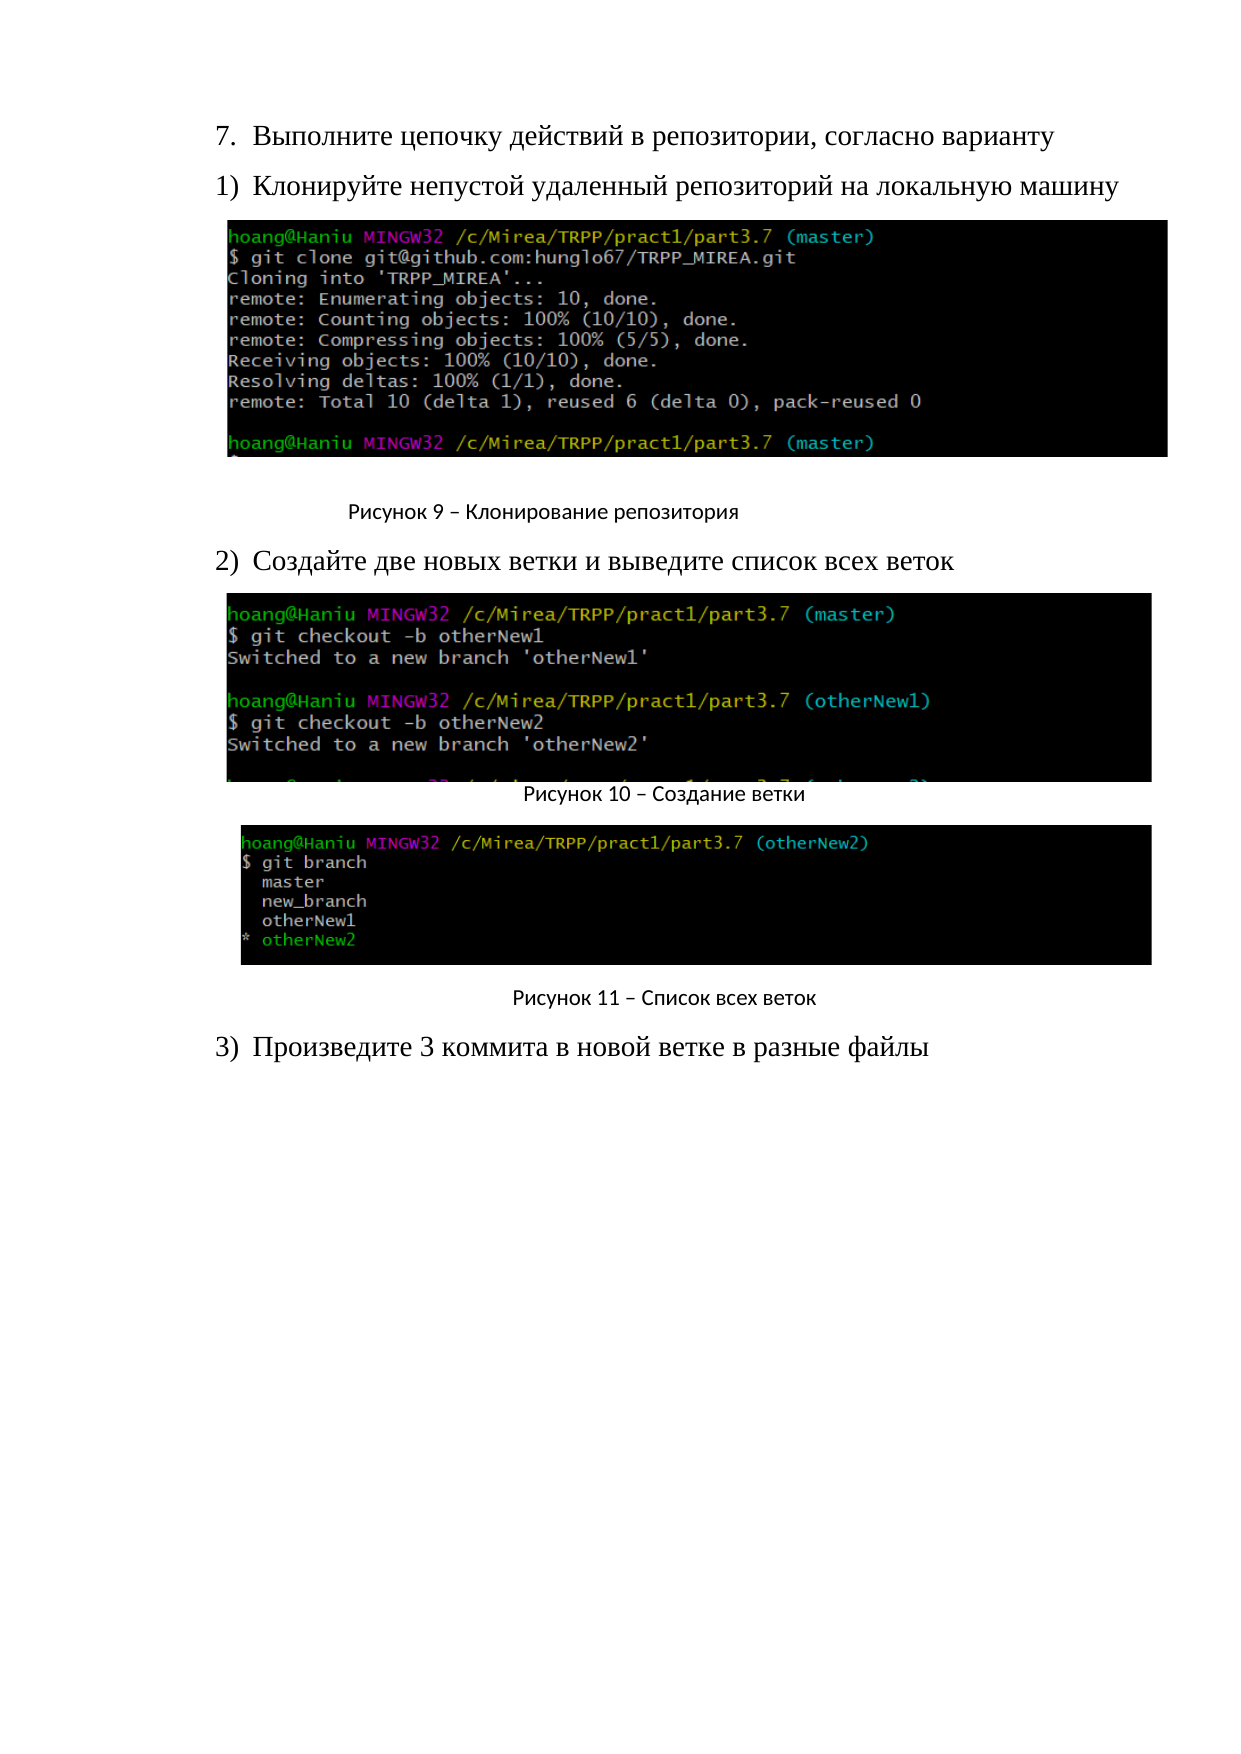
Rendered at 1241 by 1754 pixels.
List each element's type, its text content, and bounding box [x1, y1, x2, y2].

list Создайте две новых ветки и выведите список всех веток [215, 543, 1152, 577]
list Выполните цепочку действий в репозитории, согласно варианту [215, 118, 1152, 152]
picture [226, 593, 1152, 779]
text Рисунок 9 – Клонирование репозитория [177, 497, 1152, 525]
picture [227, 220, 1168, 457]
picture [240, 825, 1152, 965]
list Произведите 3 коммита в новой ветке в разные файлы [215, 1029, 1152, 1063]
list Клонируйте непустой удаленный репозиторий на локальную машину [215, 168, 1152, 202]
text Рисунок 10 – Создание ветки [177, 779, 1152, 807]
text Рисунок 11 – Список всех веток [177, 983, 1152, 1011]
